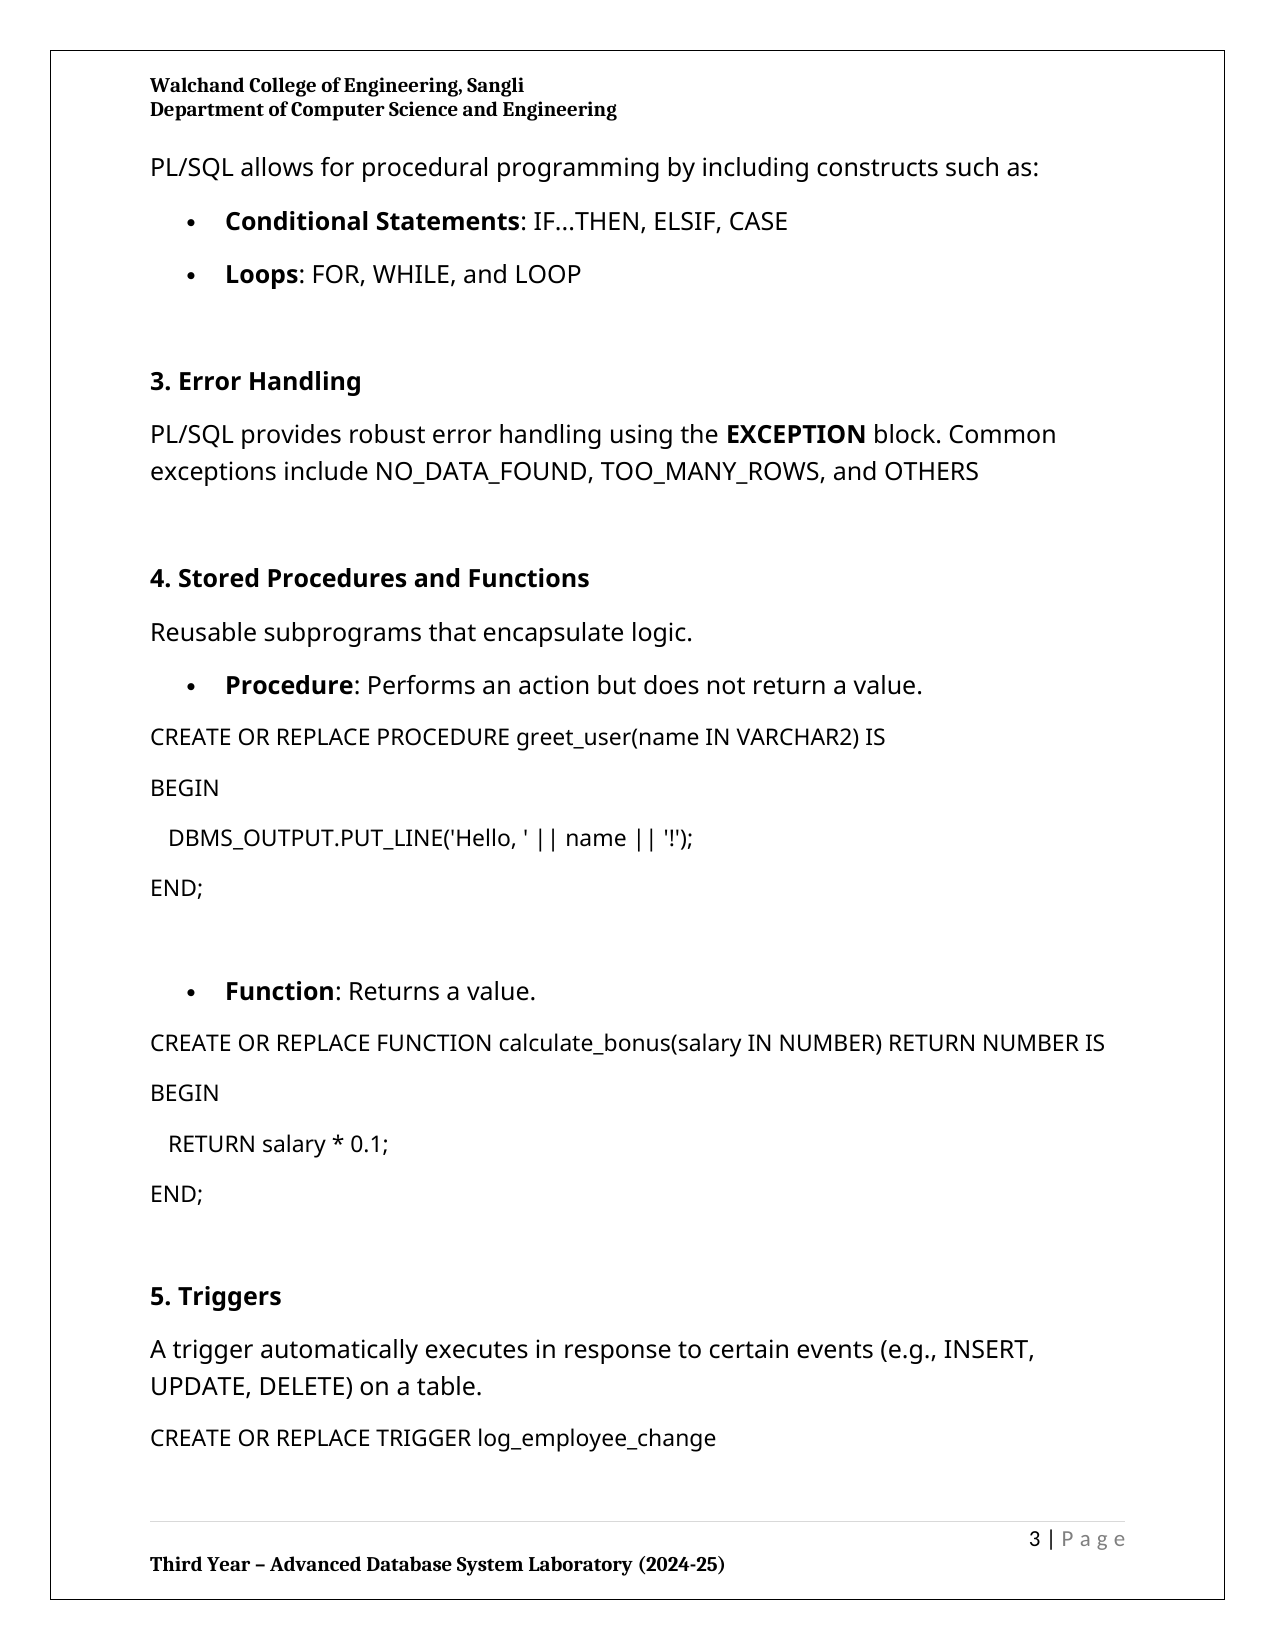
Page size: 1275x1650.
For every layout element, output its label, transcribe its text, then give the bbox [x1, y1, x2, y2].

text END; [150, 872, 1125, 904]
text CREATE OR REPLACE TRIGGER log_employee_change [150, 1422, 1125, 1454]
text CREATE OR REPLACE FUNCTION calculate_bonus(salary IN NUMBER) RETURN NUMBER IS [150, 1027, 1125, 1058]
text BEGIN [150, 1077, 1125, 1108]
text PL/SQL provides robust error handling using the EXCEPTION block. Common exceptions include NO_DATA_FOUND, TOO_MANY_ROWS, and OTHERS [150, 417, 1125, 488]
text RETURN salary * 0.1; [150, 1127, 1125, 1159]
text 4. Stored Procedures and Functions [150, 561, 1125, 595]
text 3. Error Handling [150, 364, 1125, 398]
text END; [150, 1178, 1125, 1209]
text 5. Triggers [150, 1279, 1125, 1313]
text A trigger automatically executes in response to certain events (e.g., INSERT, UPDATE, DELETE) on a table. [150, 1332, 1125, 1403]
list Conditional Statements: IF...THEN, ELSIF, CASE [187, 203, 1125, 237]
text DBMS_OUTPUT.PUT_LINE('Hello, ' || name || '!'); [150, 822, 1125, 853]
text CREATE OR REPLACE PROCEDURE greet_user(name IN VARCHAR2) IS [150, 721, 1125, 752]
text PL/SQL allows for procedural programming by including constructs such as: [150, 150, 1125, 184]
text BEGIN [150, 772, 1125, 803]
text Reusable subprograms that encapsulate logic. [150, 614, 1125, 648]
list Procedure: Performs an action but does not return a value. [187, 668, 1125, 702]
list Function: Returns a value. [187, 973, 1125, 1007]
list Loops: FOR, WHILE, and LOOP [187, 257, 1125, 291]
